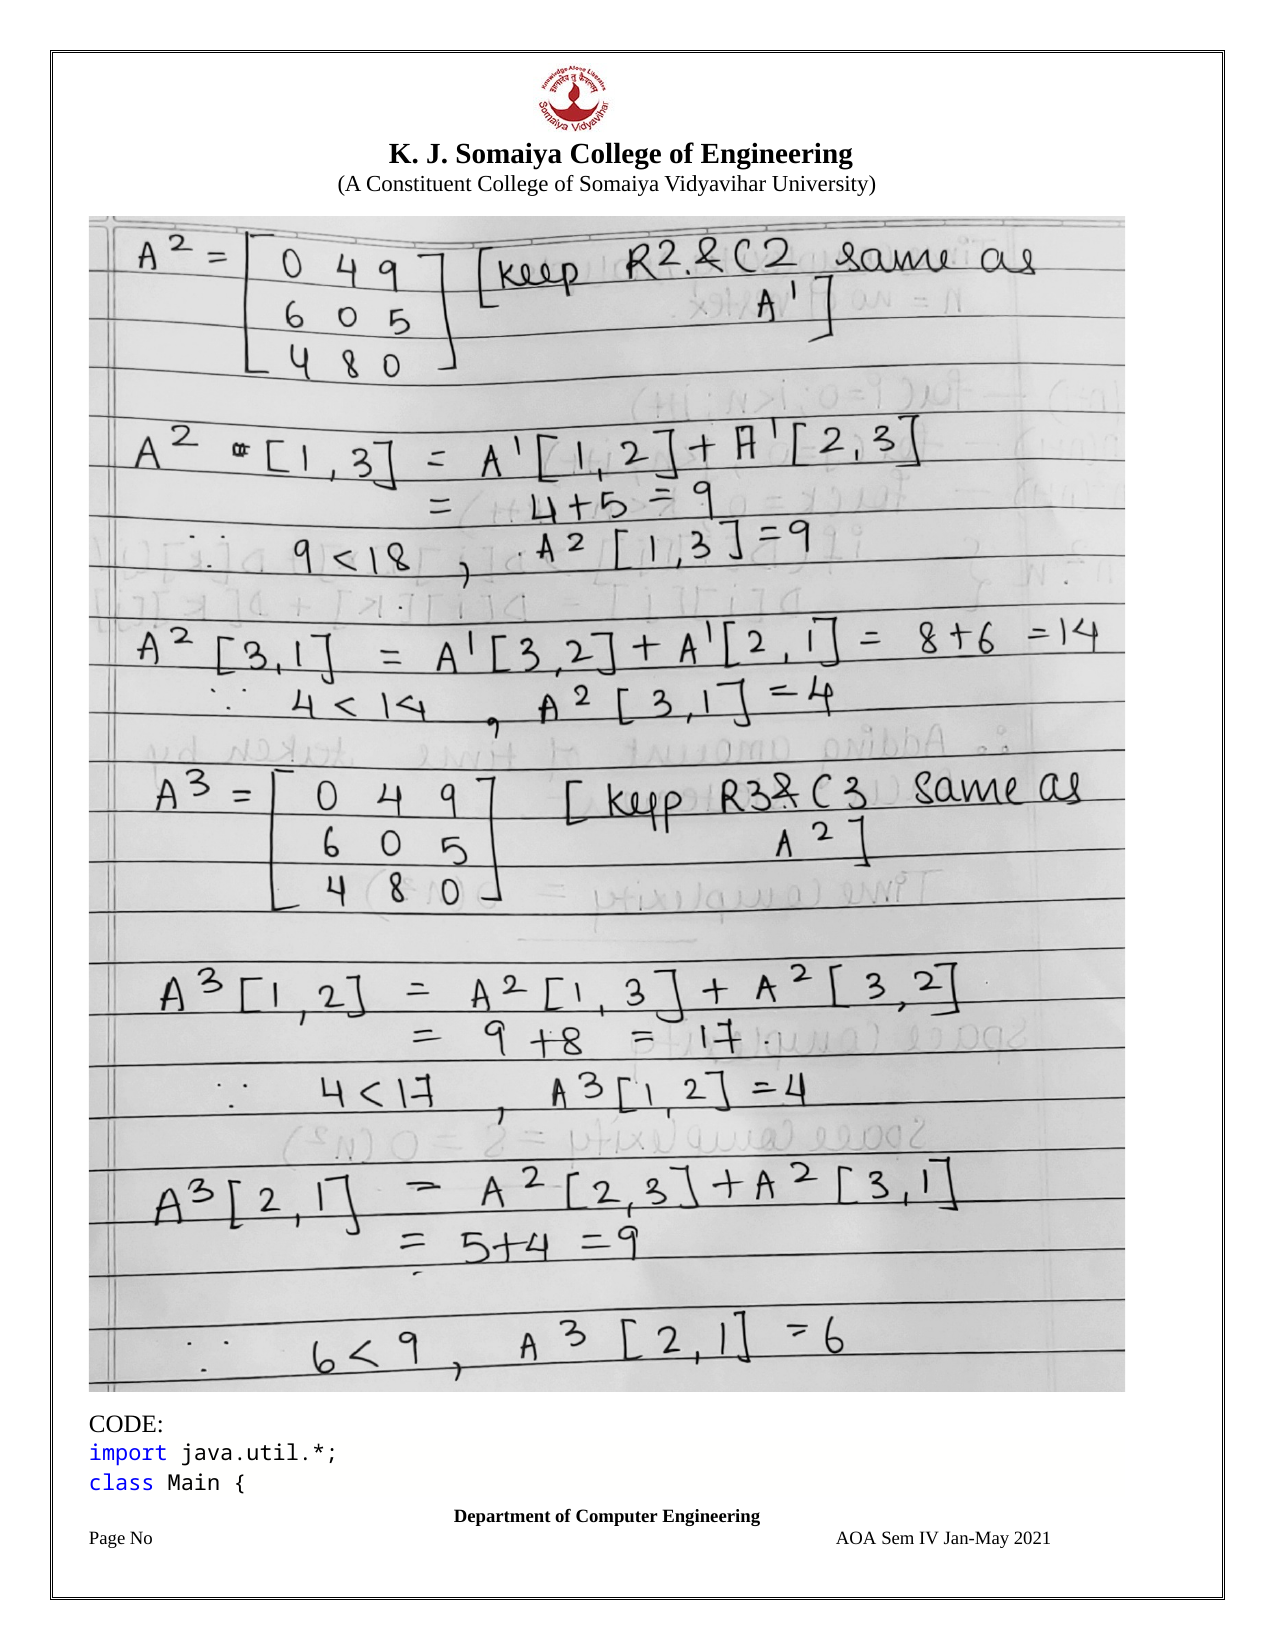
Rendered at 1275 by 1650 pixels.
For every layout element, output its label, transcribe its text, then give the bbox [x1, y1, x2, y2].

text import java.util.*; [89, 1437, 1125, 1467]
text class Main { [89, 1467, 1125, 1497]
text CODE: [89, 1416, 1125, 1437]
picture [533, 63, 615, 133]
picture [88, 216, 1125, 1392]
